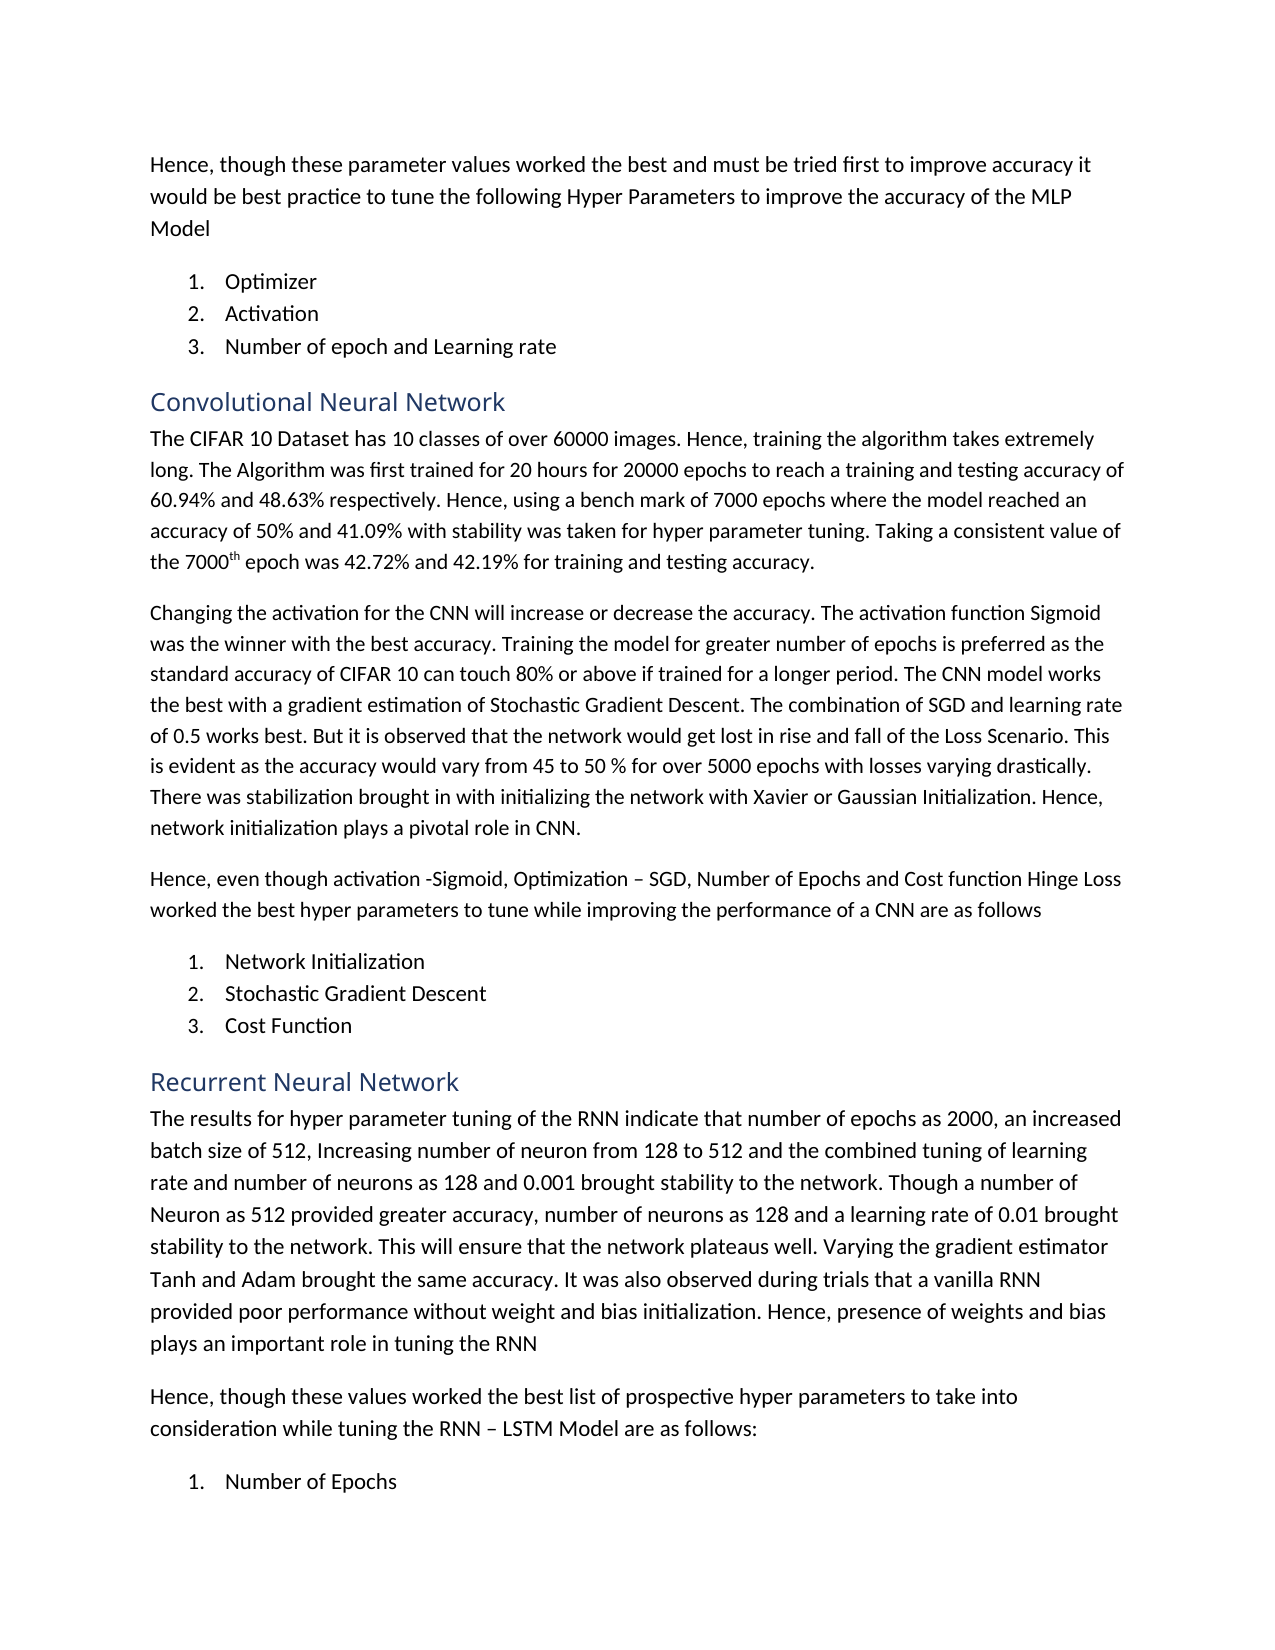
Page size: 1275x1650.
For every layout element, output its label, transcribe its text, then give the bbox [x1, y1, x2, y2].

list Activation [187, 299, 1125, 328]
list Cost Function [187, 1012, 1125, 1039]
text The results for hyper parameter tuning of the RNN indicate that number of epochs as 2000, an increased batch size of 512, Increasing number of neuron from 128 to 512 and the combined tuning of learning rate and number of neurons as 128 and 0.001 brought stability to the network. Though a number of Neuron as 512 provided greater accuracy, number of neurons as 128 and a learning rate of 0.01 brought stability to the network. This will ensure that the network plateaus well. Varying the gradient estimator Tanh and Adam brought the same accuracy. It was also observed during trials that a vanilla RNN provided poor performance without weight and bias initialization. Hence, presence of weights and bias plays an important role in tuning the RNN [150, 1104, 1125, 1357]
text Changing the activation for the CNN will increase or decrease the accuracy. The activation function Sigmoid was the winner with the best accuracy. Training the model for greater number of epochs is preferred as the standard accuracy of CIFAR 10 can touch 80% or above if trained for a longer period. The CNN model works the best with a gradient estimation of Stochastic Gradient Descent. The combination of SGD and learning rate of 0.5 works best. But it is observed that the network would get lost in rise and fall of the Loss Scenario. This is evident as the accuracy would vary from 45 to 50 % for over 5000 epochs with losses varying drastically. There was stabilization brought in with initializing the network with Xavier or Gaussian Initialization. Hence, network initialization plays a pivotal role in CNN. [150, 599, 1125, 840]
list Optimizer [187, 267, 1125, 295]
subtitle Convolutional Neural Network [150, 385, 1125, 419]
text The CIFAR 10 Dataset has 10 classes of over 60000 images. Hence, training the algorithm takes extremely long. The Algorithm was first trained for 20 hours for 20000 epochs to reach a training and testing accuracy of 60.94% and 48.63% respectively. Hence, using a bench mark of 7000 epochs where the model reached an accuracy of 50% and 41.09% with stability was taken for hyper parameter tuning. Taking a consistent value of the 7000th epoch was 42.72% and 42.19% for training and testing accuracy. [150, 424, 1125, 456]
list Stochastic Gradient Descent [187, 979, 1125, 1007]
list Number of Epochs [187, 1467, 1125, 1495]
subtitle Recurrent Neural Network [150, 1064, 1125, 1099]
text The CIFAR 10 Dataset has 10 classes of over 60000 images. Hence, training the algorithm takes extremely long. The Algorithm was first trained for 20 hours for 20000 epochs to reach a training and testing accuracy of 60.94% and 48.63% respectively. Hence, using a bench mark of 7000 epochs where the model reached an accuracy of 50% and 41.09% with stability was taken for hyper parameter tuning. Taking a consistent value of the 7000th epoch was 42.72% and 42.19% for training and testing accuracy. [150, 483, 1125, 574]
list Network Initialization [187, 947, 1125, 975]
text Hence, though these parameter values worked the best and must be tried first to improve accuracy it would be best practice to tune the following Hyper Parameters to improve the accuracy of the MLP Model [150, 150, 1125, 242]
text Hence, even though activation -Sigmoid, Optimization – SGD, Number of Epochs and Cost function Hinge Loss worked the best hyper parameters to tune while improving the performance of a CNN are as follows [150, 865, 1125, 922]
text Hence, though these values worked the best list of prospective hyper parameters to take into consideration while tuning the RNN – LSTM Model are as follows: [150, 1382, 1125, 1442]
list Number of epoch and Learning rate [187, 332, 1125, 360]
